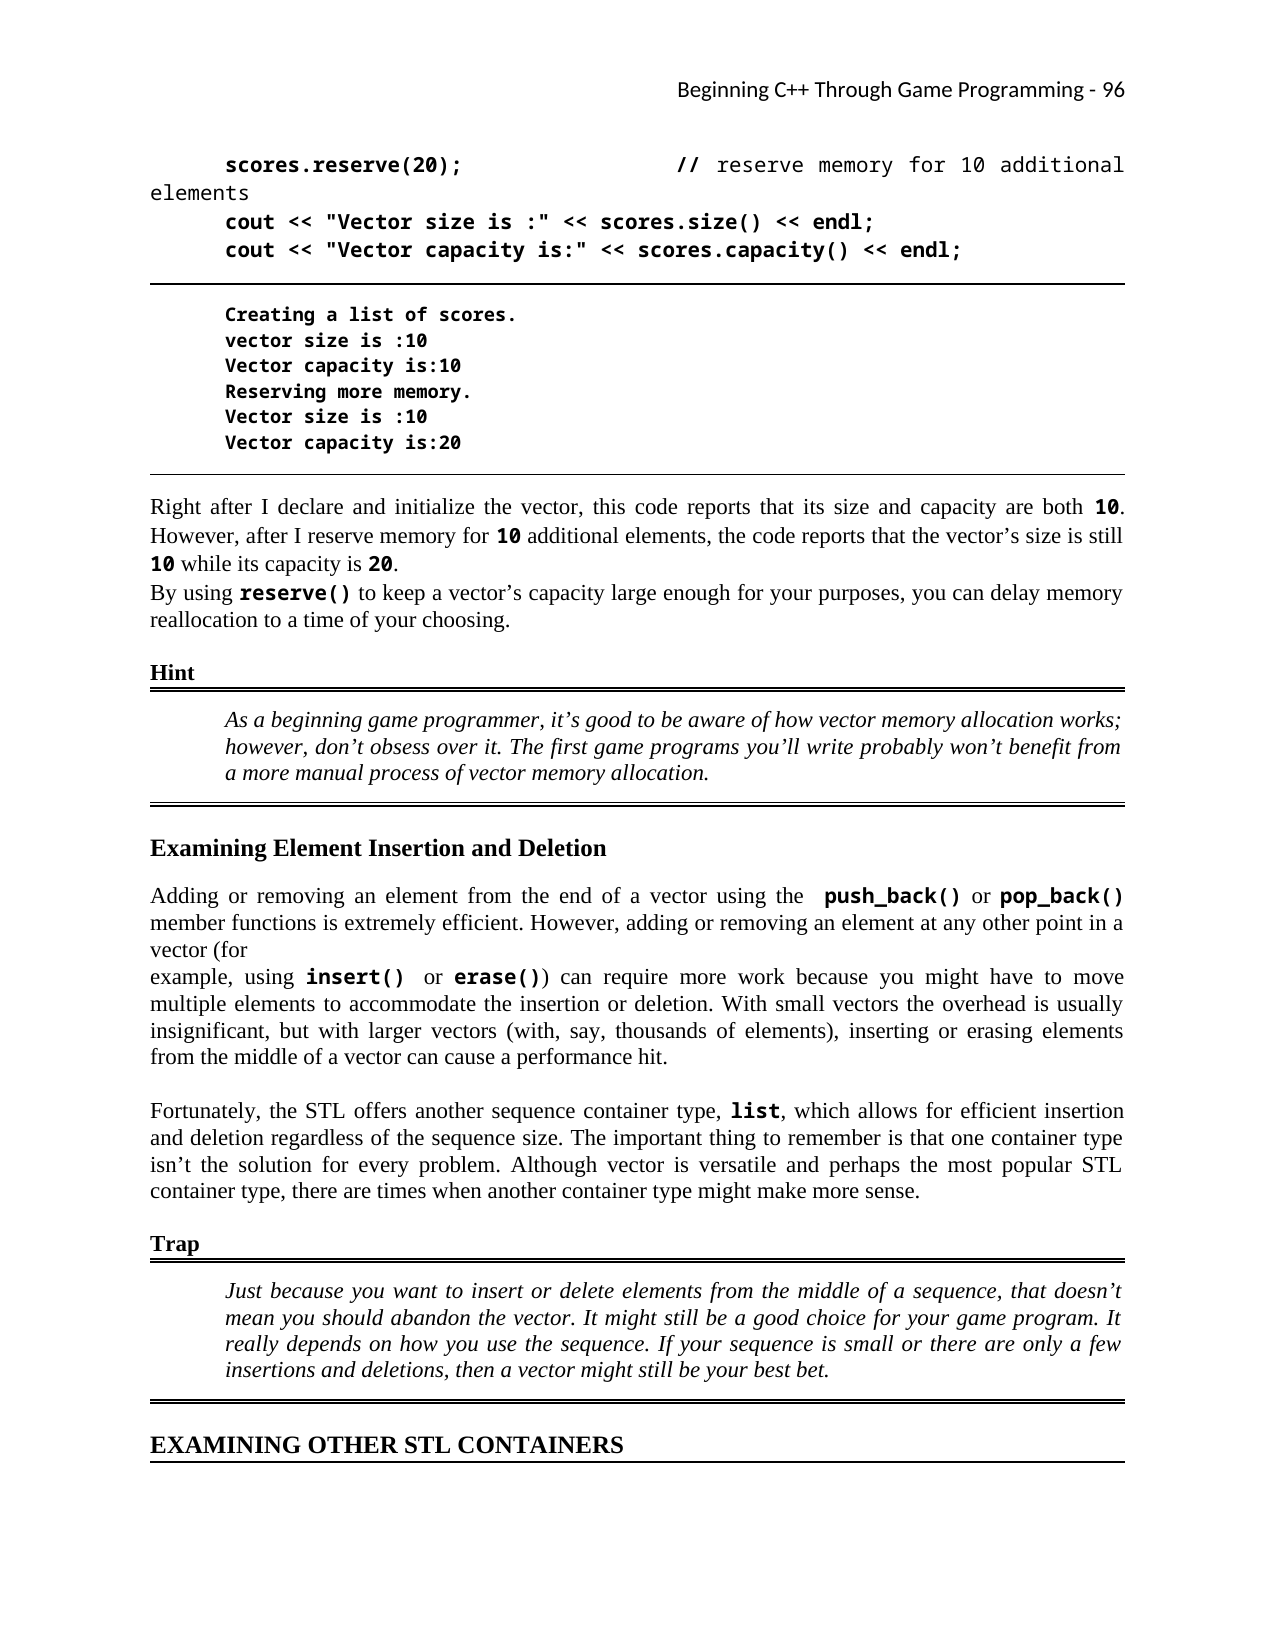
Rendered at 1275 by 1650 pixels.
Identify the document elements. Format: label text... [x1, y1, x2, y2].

text Just because you want to insert or delete elements from the middle of a sequence, that doesn’t mean you should abandon the vector. It might still be a good choice for your game program. It really depends on how you use the sequence. If your sequence is small or there are only a few insertions and deletions, then a vector might still be your best bet. [225, 1277, 1125, 1383]
text EXAMINING OTHER STL CONTAINERS [150, 1430, 1125, 1461]
text Trap [150, 1230, 1125, 1258]
text Hint [150, 659, 1125, 687]
text Vector capacity is:10 [150, 353, 1125, 378]
text Vector capacity is:20 [150, 429, 1125, 455]
text scores.reserve(20); // reserve memory for 10 additional elements [150, 150, 1125, 207]
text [150, 235, 1125, 264]
text By using reserve() to keep a vector’s capacity large enough for your purposes, you can delay memory reallocation to a time of your choosing. [150, 578, 1125, 633]
text vector size is :10 [150, 327, 1125, 353]
text As a beginning game programmer, it’s good to be aware of how vector memory allocation works; however, don’t obsess over it. The first game programs you’ll write probably won’t benefit from a more manual process of vector memory allocation. [225, 706, 1125, 786]
text Examining Element Insertion and Deletion [150, 833, 1125, 862]
text Reserving more memory. [150, 378, 1125, 404]
text Vector size is :10 [150, 404, 1125, 429]
text Creating a list of scores. [150, 302, 1125, 327]
text Adding or removing an element from the end of a vector using the push_back() or pop_back() member functions is extremely efficient. However, adding or removing an element at any other point in a vector (for [150, 881, 1125, 962]
text Fortunately, the STL offers another sequence container type, list, which allows for efficient insertion and deletion regardless of the sequence size. The important thing to remember is that one container type isn’t the solution for every problem. Although vector is versatile and perhaps the most popular STL container type, there are times when another container type might make more sense. [150, 1096, 1125, 1203]
text cout << "Vector size is :" << scores.size() << endl; [150, 207, 1125, 235]
text example, using insert() or erase()) can require more work because you might have to move multiple elements to accommodate the insertion or deletion. With small vectors the overhead is usually insignificant, but with larger vectors (with, say, thousands of elements), inserting or erasing elements from the middle of a vector can cause a performance hit. [150, 962, 1125, 1069]
text Right after I declare and initialize the vector, this code reports that its size and capacity are both 10. However, after I reserve memory for 10 additional elements, the code reports that the vector’s size is still 10 while its capacity is 20. [150, 492, 1125, 578]
